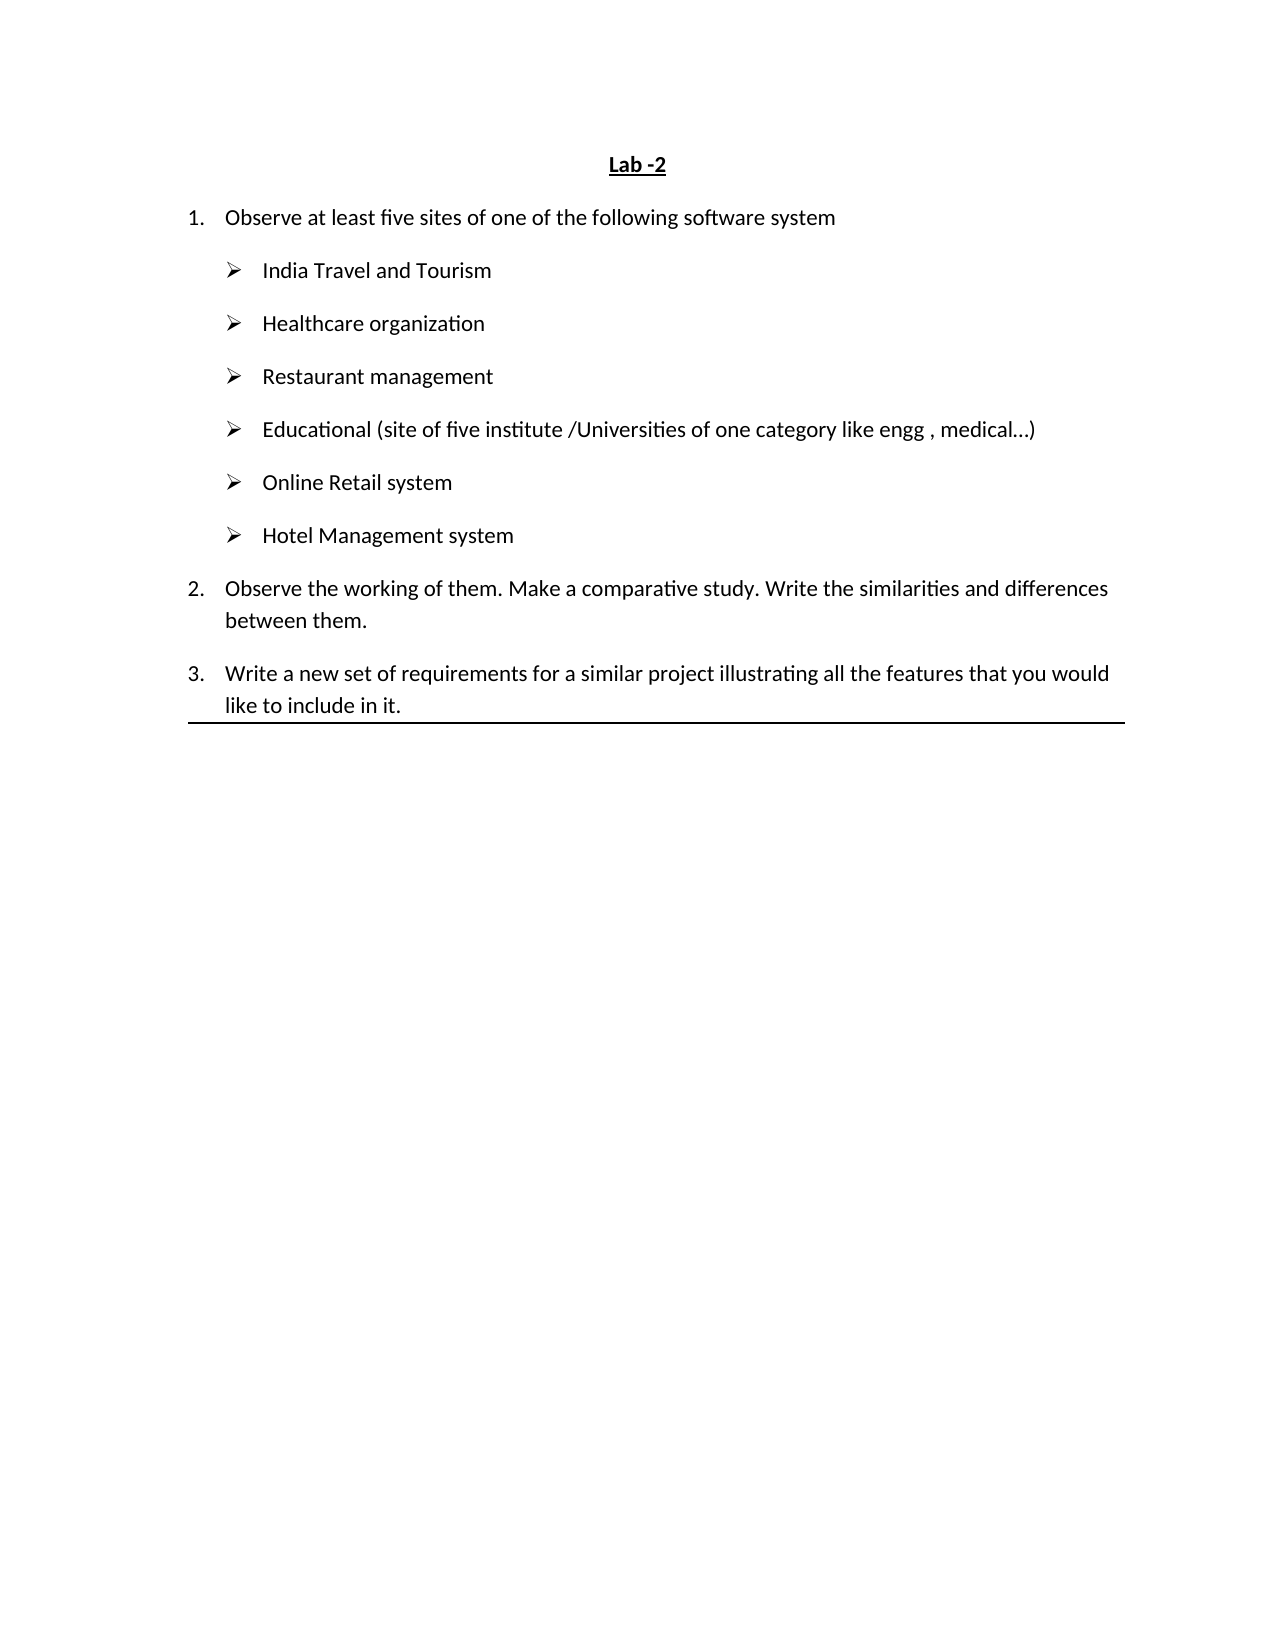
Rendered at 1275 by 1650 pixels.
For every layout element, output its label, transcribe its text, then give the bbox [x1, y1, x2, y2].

list Online Retail system [225, 468, 1125, 496]
list Educational (site of five institute /Universities of one category like engg , medical…) [225, 415, 1125, 443]
list Write a new set of requirements for a similar project illustrating all the features that you would like to include in it. [187, 659, 1125, 724]
list India Travel and Tourism [225, 256, 1125, 284]
list Hotel Management system [225, 521, 1125, 549]
text Lab -2 [150, 150, 1125, 178]
list Observe the working of them. Make a comparative study. Write the similarities and differences between them. [187, 574, 1125, 634]
list Healthcare organization [225, 309, 1125, 337]
list Observe at least five sites of one of the following software system [187, 203, 1125, 231]
list Restaurant management [225, 362, 1125, 390]
